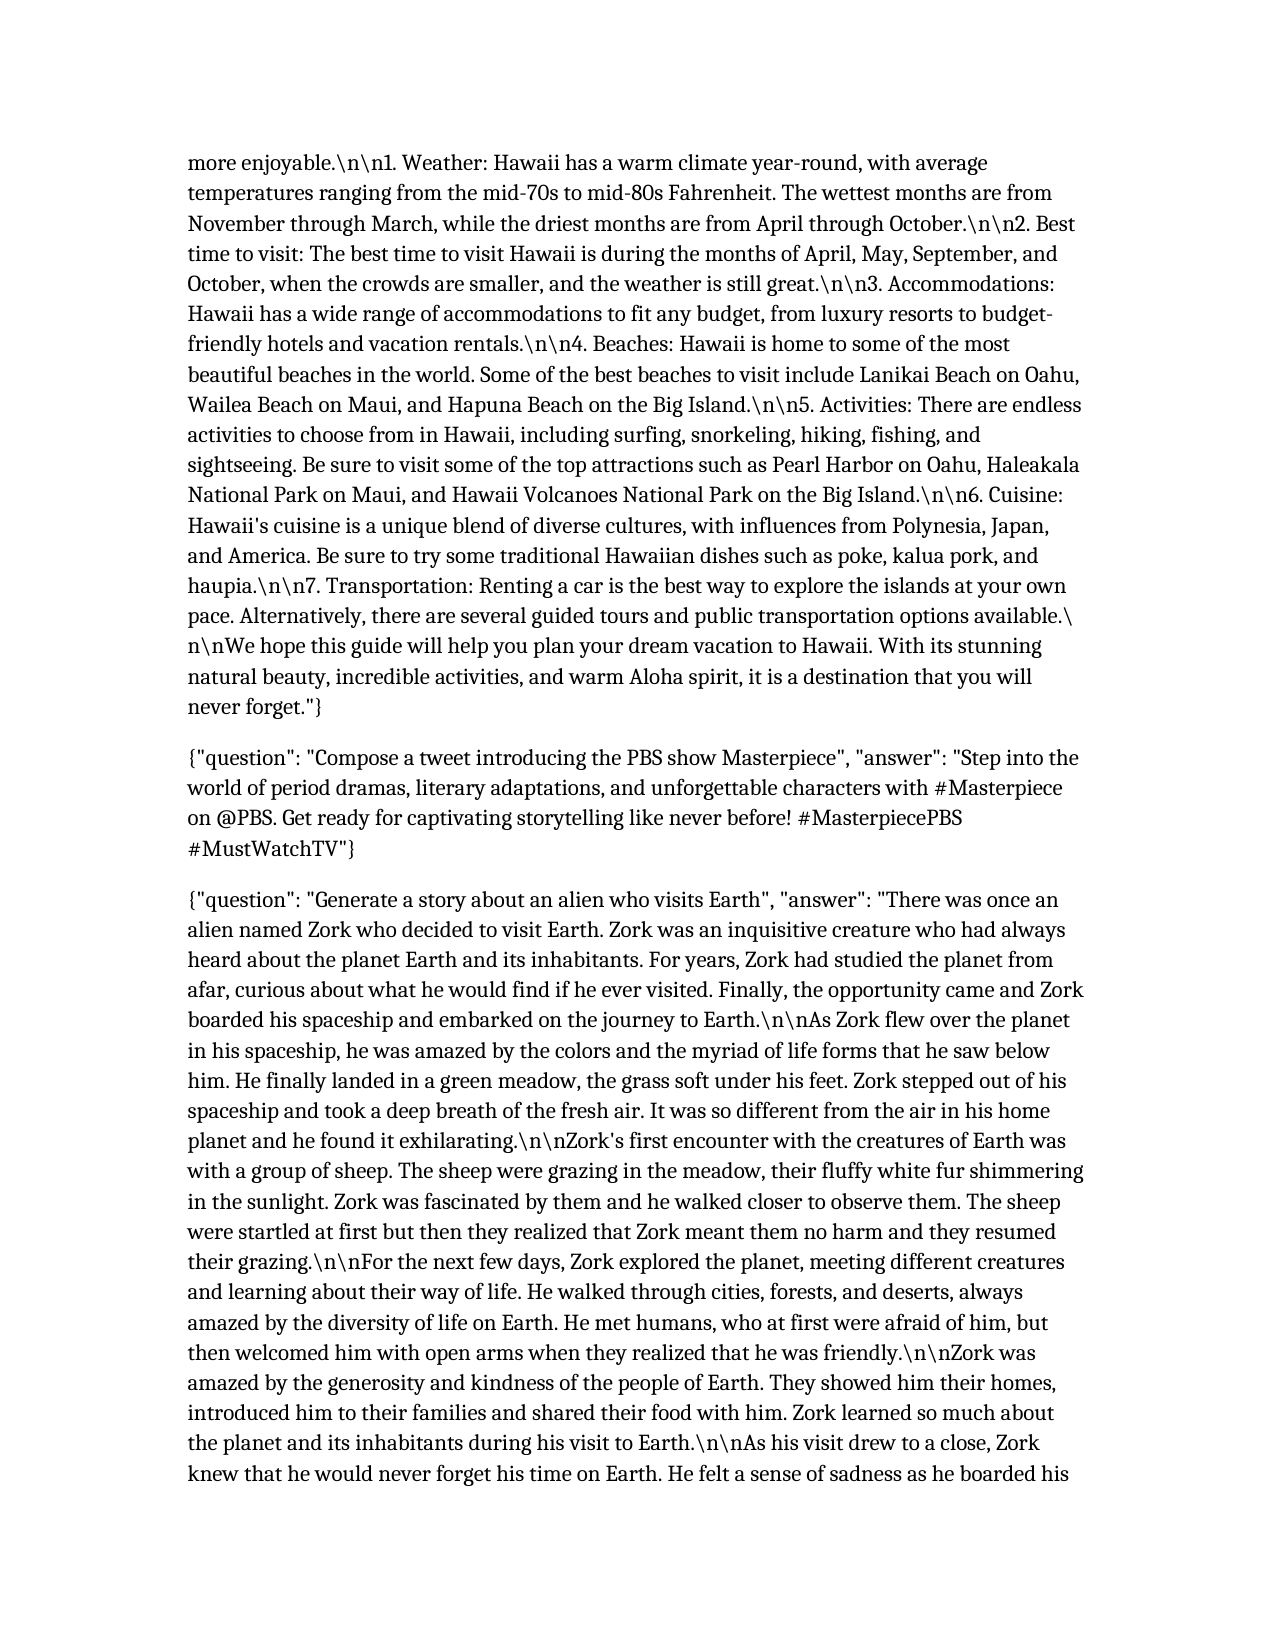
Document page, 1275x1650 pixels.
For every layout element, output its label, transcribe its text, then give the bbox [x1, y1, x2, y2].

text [187, 886, 1087, 1487]
text {"question": "Compose a tweet introducing the PBS show Masterpiece", "answer": "Step into the world of period dramas, literary adaptations, and unforgettable characters with #Masterpiece on @PBS. Get ready for captivating storytelling like never before! #MasterpiecePBS #MustWatchTV"} [187, 745, 1087, 862]
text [187, 150, 1087, 720]
